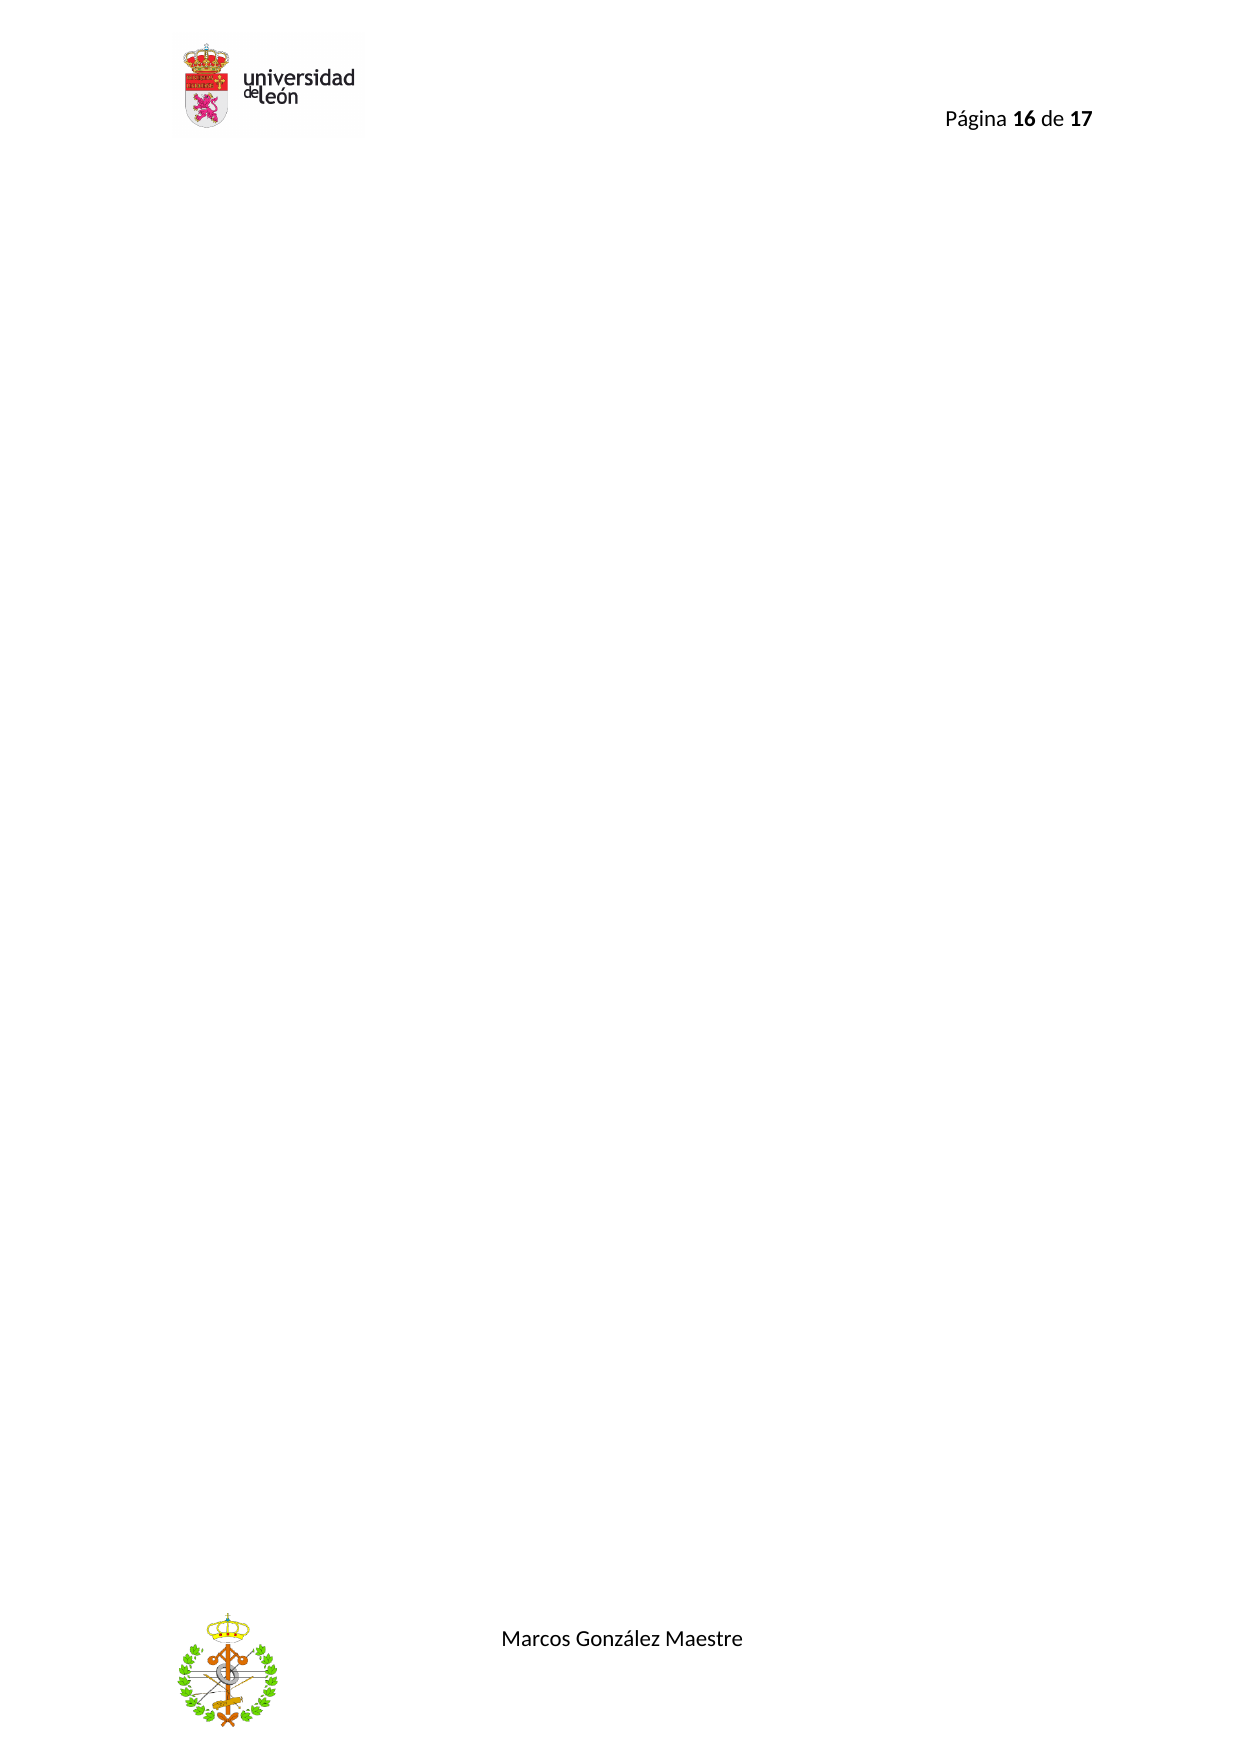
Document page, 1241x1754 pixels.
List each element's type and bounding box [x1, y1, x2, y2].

picture [177, 1613, 278, 1727]
picture [172, 32, 365, 138]
